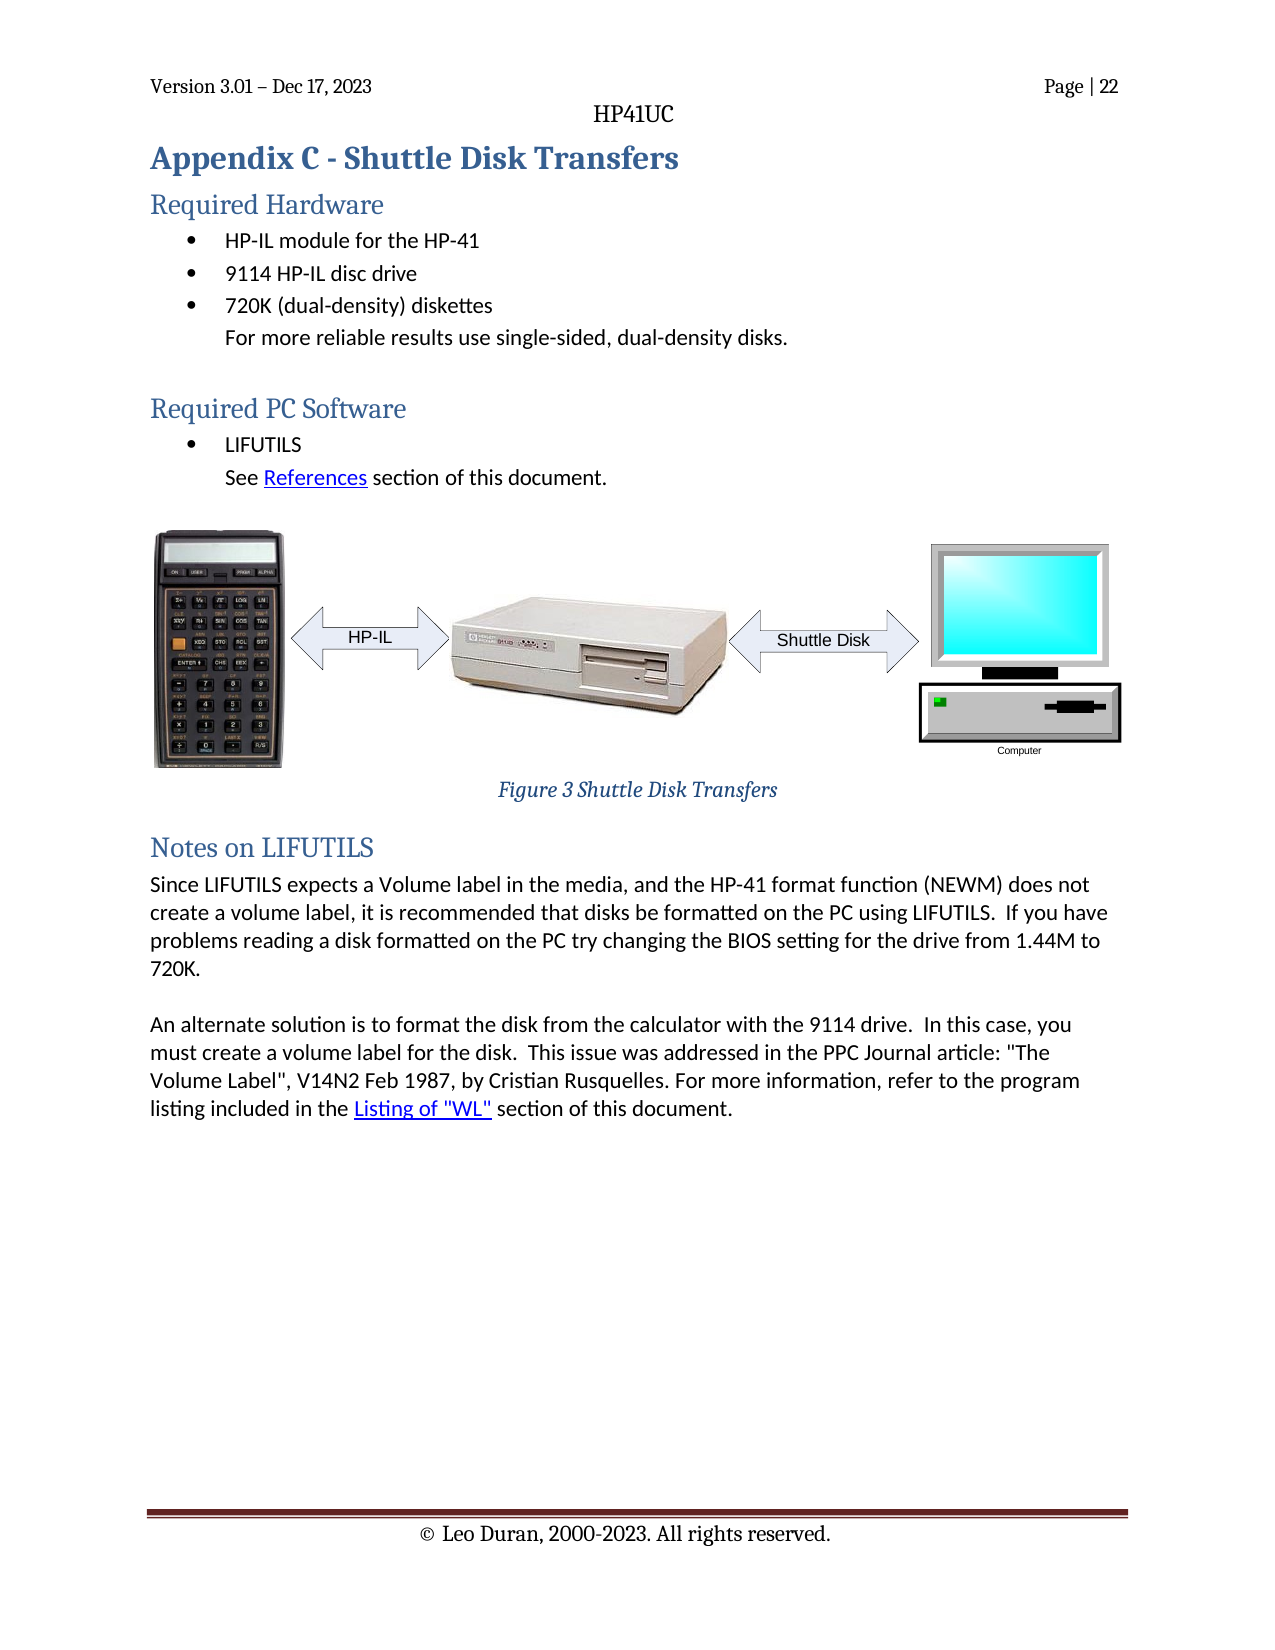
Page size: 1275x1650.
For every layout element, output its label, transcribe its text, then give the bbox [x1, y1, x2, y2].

subtitle LIFUTILS [187, 431, 1148, 458]
text See References section of this document. [225, 463, 1148, 491]
subtitle Appendix C - Shuttle Disk Transfers [150, 139, 1148, 178]
picture [944, 556, 1097, 655]
text Since LIFUTILS expects a Volume label in the media, and the HP-41 format function (NEWM) does not create a volume label, it is recommended that disks be formatted on the PC using LIFUTILS. If you have problems reading a disk formatted on the PC try changing the BIOS setting for the drive from 1.44M to 720K. [150, 870, 1148, 982]
list 9114 HP-IL disc drive [187, 259, 1148, 287]
list HP-IL module for the HP-41 [187, 227, 1148, 254]
text For more reliable results use single-sided, dual-density disks. [225, 323, 1148, 351]
text An alternate solution is to format the disk from the calculator with the 9114 drive. In this case, you must create a volume label for the disk. This issue was addressed in the PPC Journal article: "The Volume Label", V14N2 Feb 1987, by Cristian Rusquelles. For more information, refer to the program listing included in the Listing of "WL" section of this document. [150, 1010, 1089, 1122]
subtitle Notes on LIFUTILS [150, 831, 1148, 865]
picture [154, 530, 285, 768]
picture [449, 594, 729, 718]
list 720K (dual-density) diskettes [187, 291, 1148, 319]
subtitle Required Hardware [150, 188, 1148, 222]
subtitle Required PC Software [150, 392, 1148, 426]
